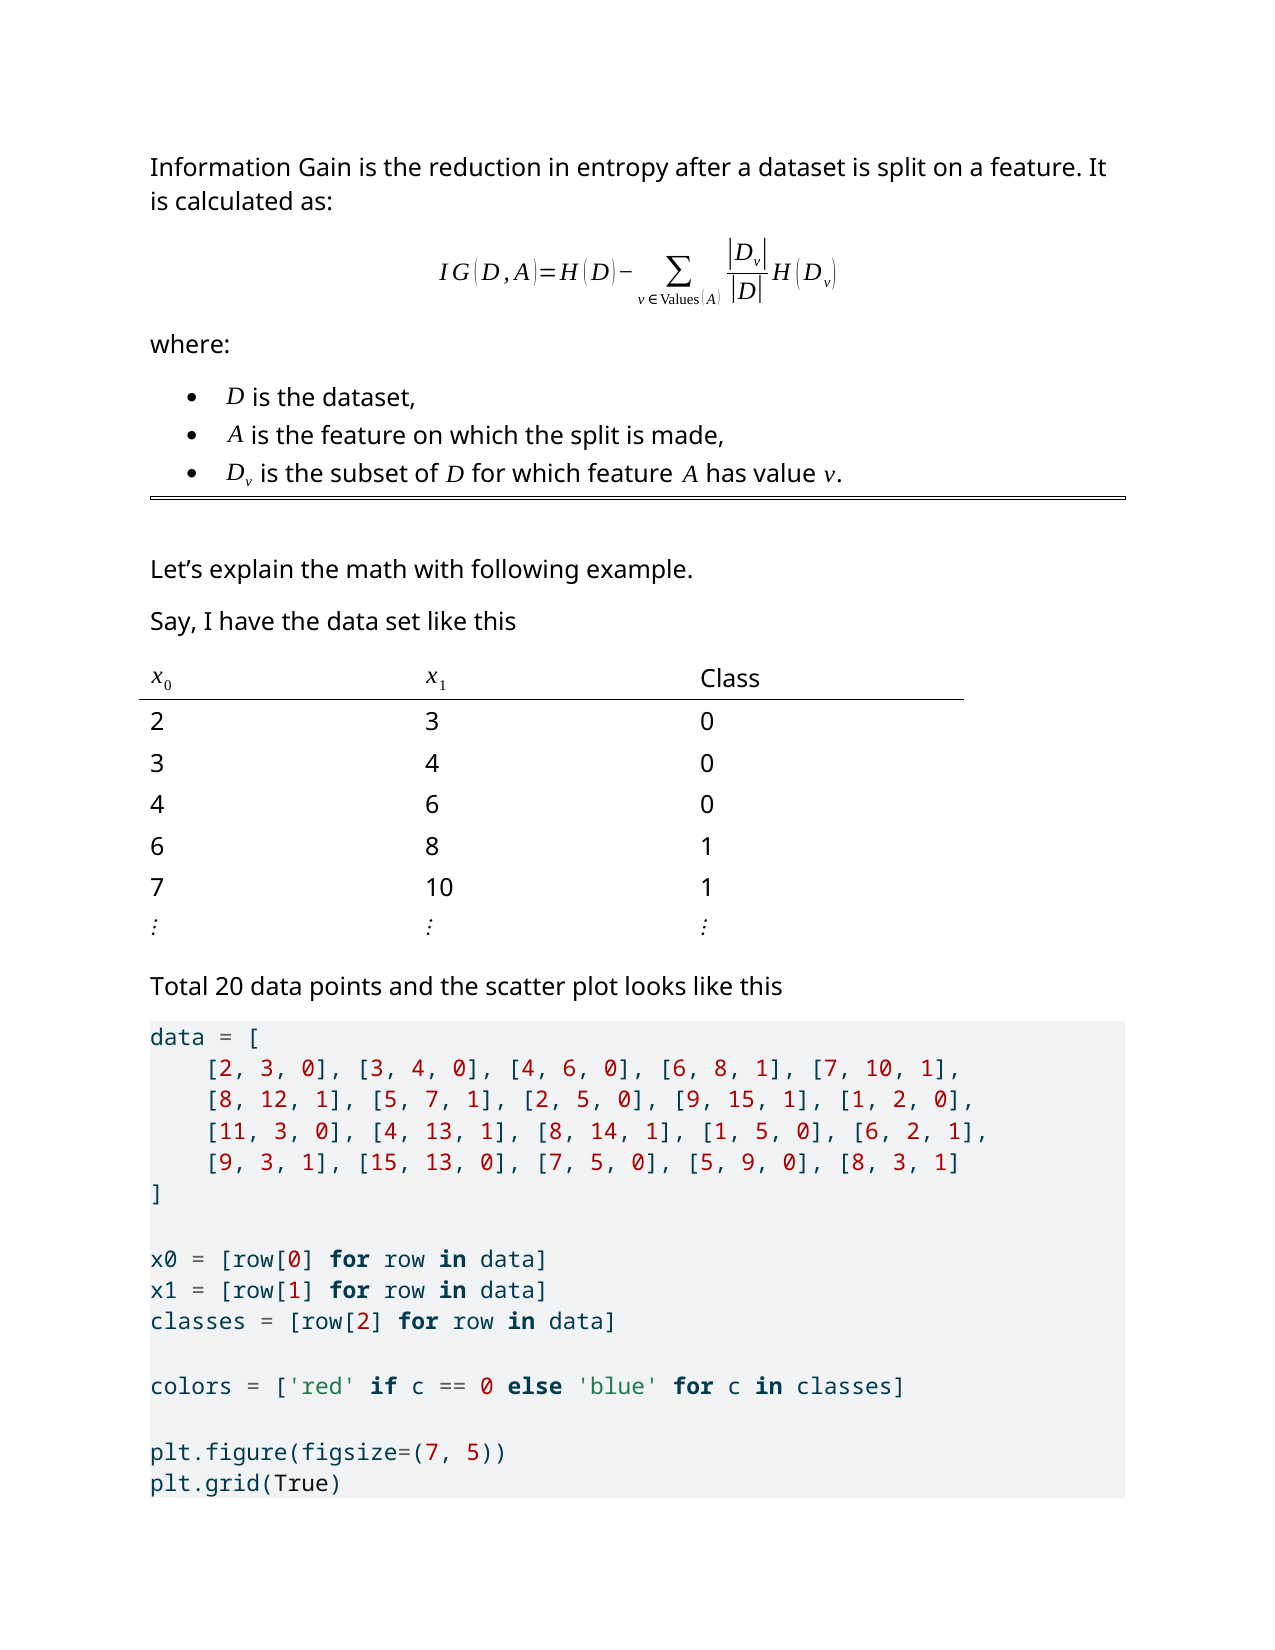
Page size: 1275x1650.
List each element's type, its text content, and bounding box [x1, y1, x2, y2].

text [150, 1021, 1125, 1498]
table_cell 3 [414, 700, 689, 742]
table_cell 6 [414, 783, 689, 825]
table_cell [139, 908, 414, 949]
table_cell 0 [689, 783, 964, 825]
text Say, I have the data set like this [150, 604, 1125, 638]
table_cell [689, 908, 964, 949]
table_cell 0 [689, 742, 964, 783]
table_cell 0 [689, 700, 964, 742]
table_cell 3 [139, 742, 414, 783]
table_cell 8 [414, 825, 689, 866]
text Information Gain is the reduction in entropy after a dataset is split on a feature. It is calculated as: [150, 150, 1125, 218]
table_cell 6 [139, 825, 414, 866]
table_cell 2 [139, 700, 414, 742]
table_header Class [689, 657, 964, 698]
text where: [150, 326, 1125, 360]
list is the feature on which the split is made, [187, 418, 1125, 452]
table_cell 4 [139, 783, 414, 825]
table_cell 1 [689, 866, 964, 908]
table_cell [414, 908, 689, 949]
list is the dataset, [187, 379, 1125, 414]
table_cell 7 [139, 866, 414, 908]
table_cell 1 [689, 825, 964, 866]
list is the subset of for which feature has value . [187, 456, 1125, 493]
table_header [139, 657, 414, 698]
table_header [414, 657, 689, 698]
text Total 20 data points and the scatter plot looks like this [150, 968, 1125, 1002]
table_cell 4 [414, 742, 689, 783]
text Let’s explain the math with following example. [150, 551, 1125, 585]
table_cell 10 [414, 866, 689, 908]
